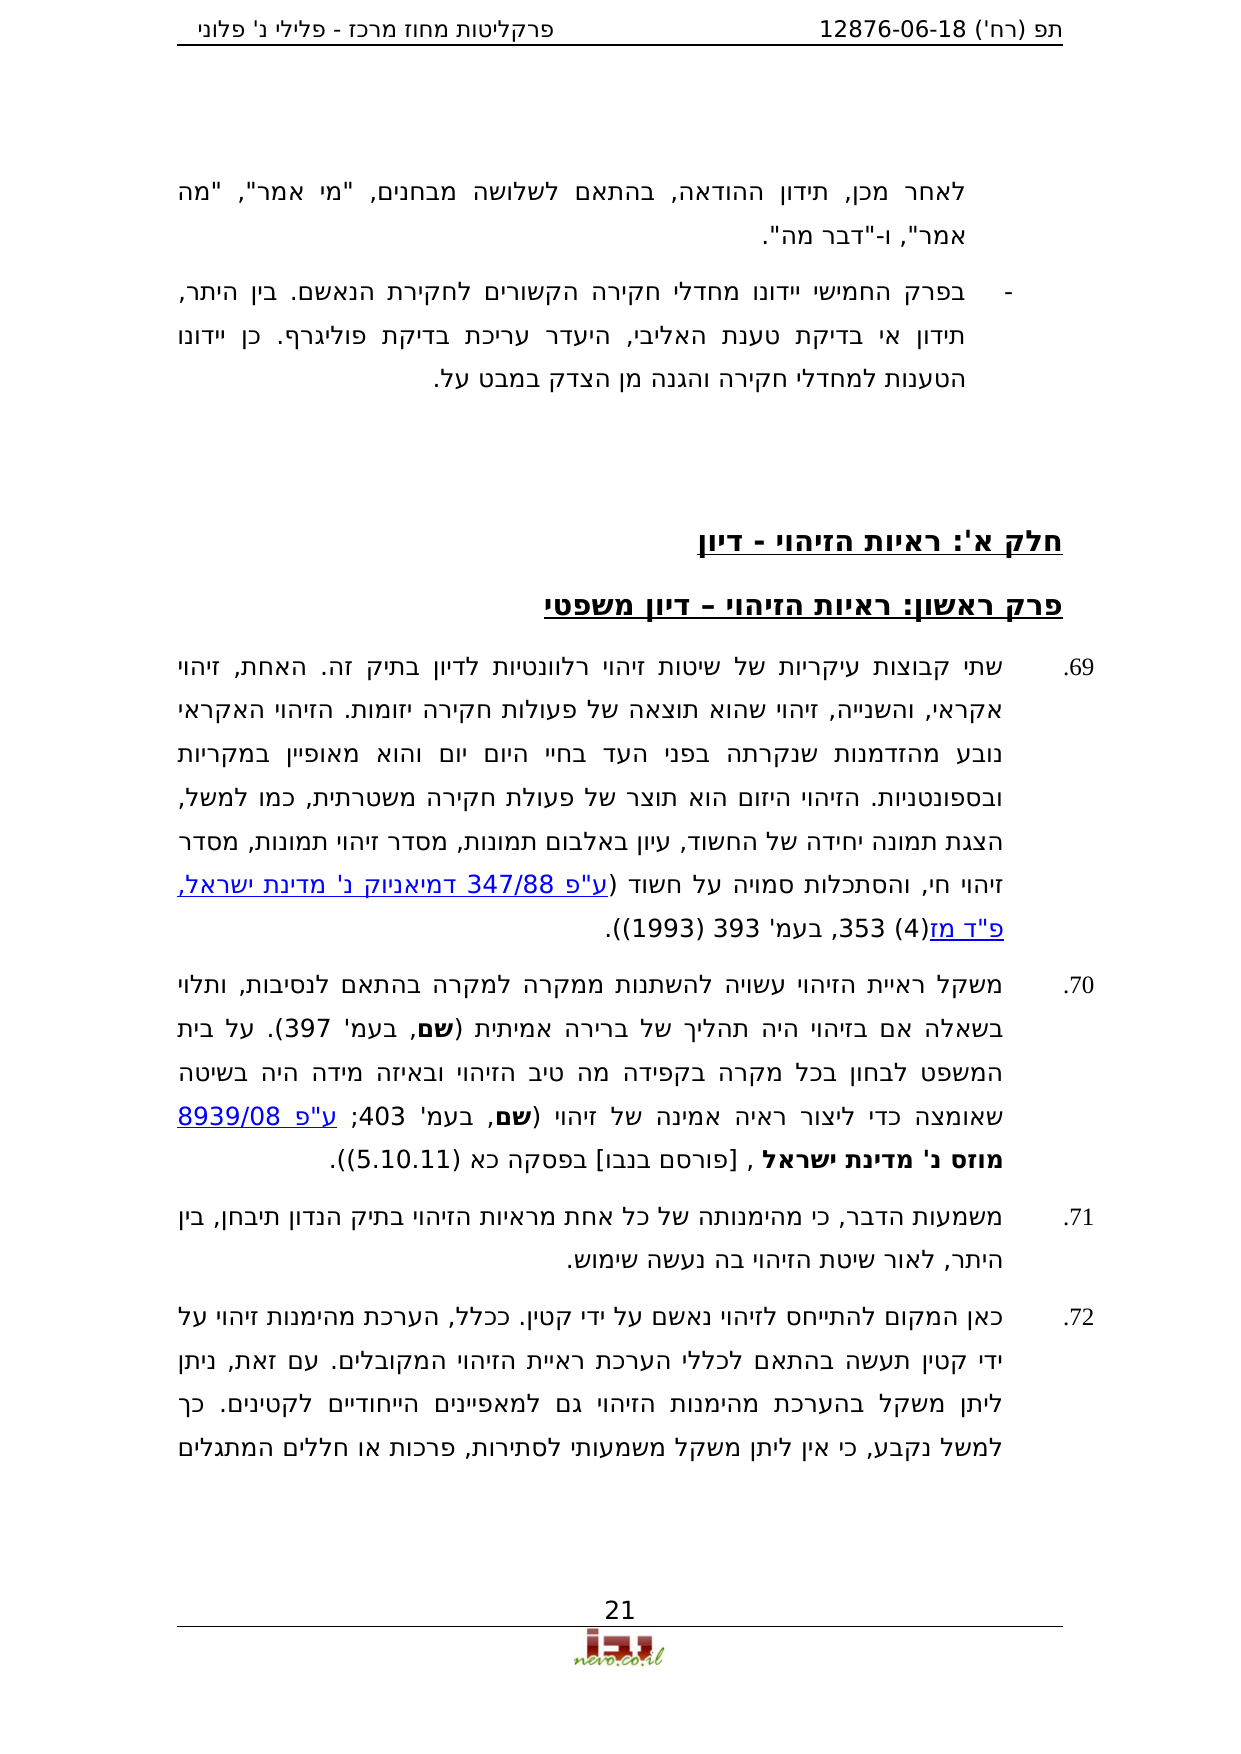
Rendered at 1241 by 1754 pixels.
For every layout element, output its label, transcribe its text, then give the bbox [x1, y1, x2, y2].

text משקל ראיית הזיהוי עשויה להשתנות ממקרה למקרה בהתאם לנסיבות, ותלוי בשאלה אם בזיהוי היה תהליך של ברירה אמיתית (שם, בעמ' 397). על בית המשפט לבחון בכל מקרה בקפידה מה טיב הזיהוי ובאיזה מידה היה בשיטה שאומצה כדי ליצור ראיה אמינה של זיהוי (שם, בעמ' 403; ע"פ 8939/08 מוזס נ' מדינת ישראל , [פורסם בנבו] בפסקה כא (5.10.11)). [177, 971, 1063, 1175]
list בפרק החמישי יידונו מחדלי חקירה הקשורים לחקירת הנאשם. בין היתר, תידון אי בדיקת טענת האליבי, היעדר עריכת בדיקת פוליגרף. כן יידונו הטענות למחדלי חקירה והגנה מן הצדק במבט על. [177, 277, 1004, 394]
text שתי קבוצות עיקריות של שיטות זיהוי רלוונטיות לדיון בתיק זה. האחת, זיהוי אקראי, והשנייה, זיהוי שהוא תוצאה של פעולות חקירה יזומות. הזיהוי האקראי נובע מהזדמנות שנקרתה בפני העד בחיי היום יום והוא מאופיין במקריות ובספונטניות. הזיהוי היזום הוא תוצר של פעולת חקירה משטרתית, כמו למשל, הצגת תמונה יחידה של החשוד, עיון באלבום תמונות, מסדר זיהוי תמונות, מסדר זיהוי חי, והסתכלות סמויה על חשוד (ע"פ 347/88 דמיאניוק נ' מדינת ישראל, פ"ד מז(4) 353, בעמ' 393 (1993)). [177, 652, 1063, 943]
picture [574, 1628, 666, 1667]
list פרק ראשון: ראיות הזיהוי – דיון משפטי [177, 588, 1063, 622]
list חלק א': ראיות הזיהוי - דיון [177, 525, 1063, 559]
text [177, 1302, 1063, 1462]
text משמעות הדבר, כי מהימנותה של כל אחת מראיות הזיהוי בתיק הנדון תיבחן, בין היתר, לאור שיטת הזיהוי בה נעשה שימוש. [177, 1202, 1063, 1275]
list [177, 177, 1004, 250]
